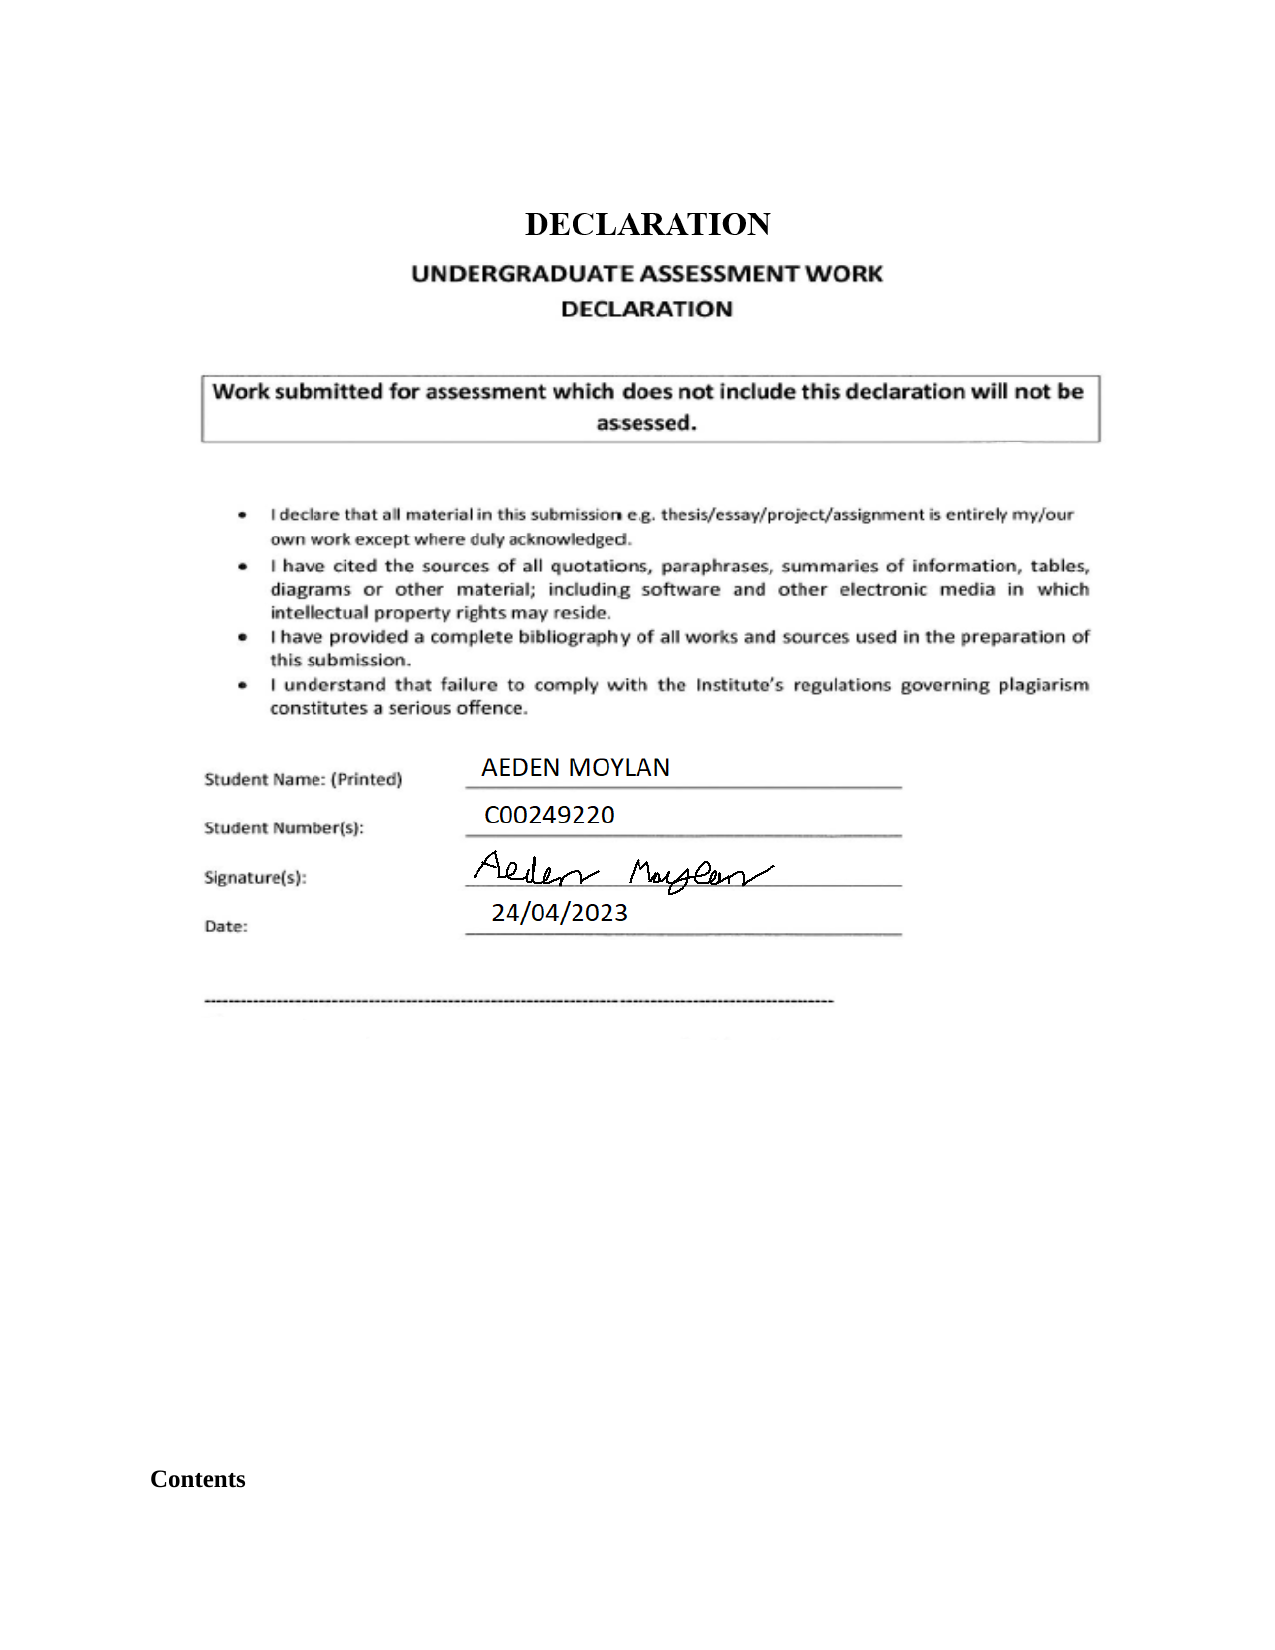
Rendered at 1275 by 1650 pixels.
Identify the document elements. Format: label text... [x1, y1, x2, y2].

text Contents [150, 1464, 1125, 1492]
picture [150, 187, 1129, 1045]
